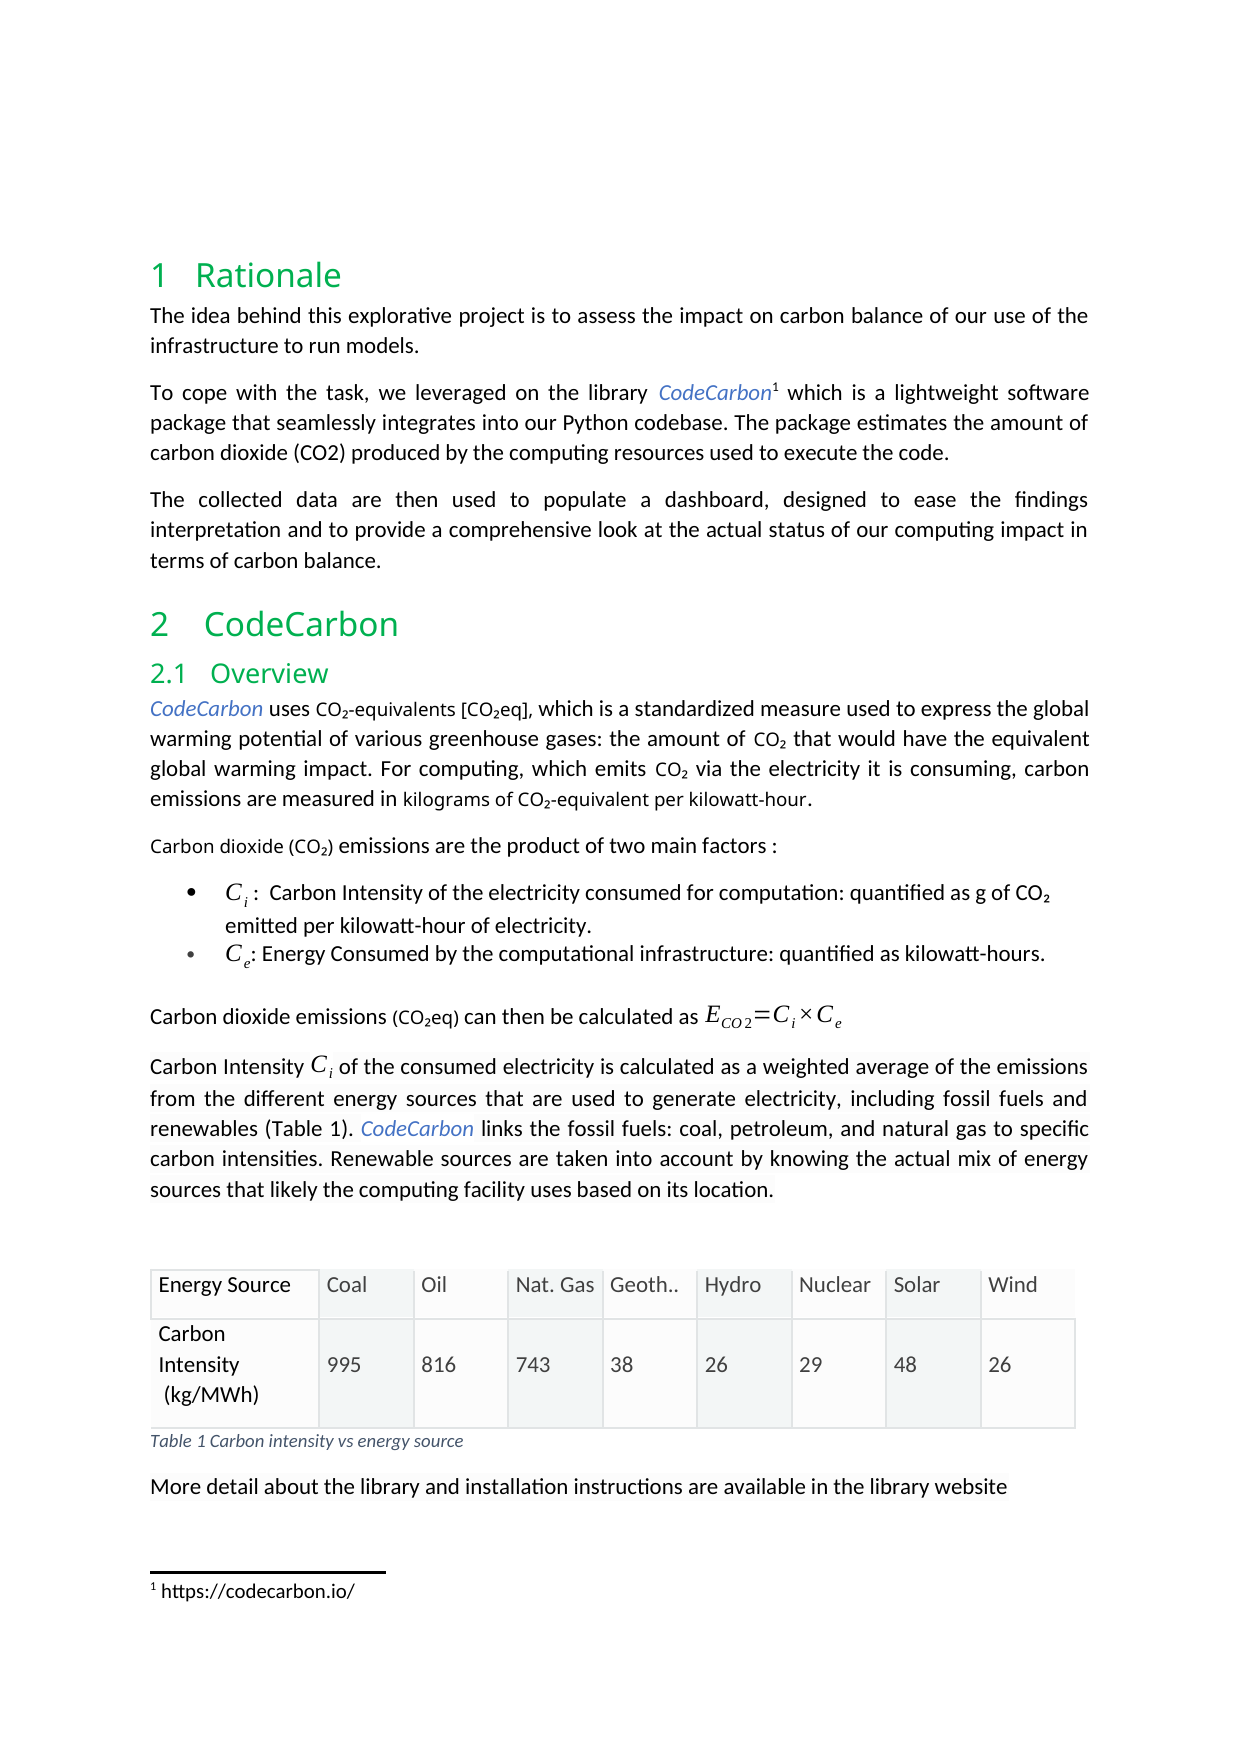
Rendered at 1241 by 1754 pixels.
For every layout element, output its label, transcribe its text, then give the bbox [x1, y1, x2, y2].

table_cell 743 [509, 1320, 602, 1427]
table_header Nuclear [792, 1269, 886, 1317]
subtitle Overview [150, 654, 1090, 691]
table_cell 38 [604, 1320, 696, 1427]
text The idea behind this explorative project is to assess the impact on carbon balance of our use of the infrastructure to run models. [150, 301, 1090, 359]
text To cope with the task, we leveraged on the library CodeCarbon which is a lightweight software package that seamlessly integrates into our Python codebase. The package estimates the amount of carbon dioxide (CO2) produced by the computing resources used to execute the code. [150, 378, 1090, 467]
text Carbon dioxide (CO₂) emissions are the product of two main factors : [150, 831, 1090, 859]
table_header Solar [886, 1269, 981, 1317]
table_cell 26 [698, 1320, 791, 1427]
table_cell 816 [415, 1320, 507, 1427]
text Carbon dioxide emissions (CO₂eq) can then be calculated as [150, 1000, 1090, 1032]
subtitle CodeCarbon [150, 601, 1090, 646]
table_cell 995 [320, 1320, 413, 1427]
table_header Oil [414, 1269, 508, 1317]
text Table 1 Carbon intensity vs energy source [150, 1429, 1090, 1452]
table_header Energy Source [152, 1271, 318, 1317]
table_header Nat. Gas [508, 1269, 603, 1317]
list : Carbon Intensity of the electricity consumed for computation: quantified as g of CO₂ emitted per kilowatt-hour of electricity. [187, 878, 1090, 939]
table_header Hydro [697, 1269, 792, 1317]
table_cell 48 [887, 1320, 980, 1427]
text More detail about the library and installation instructions are available in the library website [150, 1472, 1090, 1501]
list : Energy Consumed by the computational infrastructure: quantified as kilowatt-hours. [187, 939, 1090, 1000]
table_header Wind [981, 1269, 1075, 1317]
table_cell 29 [793, 1320, 885, 1427]
text CodeCarbon uses CO₂-equivalents [CO₂eq], which is a standardized measure used to express the global warming potential of various greenhouse gases: the amount of CO₂ that would have the equivalent global warming impact. For computing, which emits CO₂ via the electricity it is consuming, carbon emissions are measured in kilograms of CO₂-equivalent per kilowatt-hour. [150, 694, 1090, 813]
table_header Coal [320, 1269, 414, 1317]
text Carbon Intensity of the consumed electricity is calculated as a weighted average of the emissions from the different energy sources that are used to generate electricity, including fossil fuels and renewables (Table 1). CodeCarbon links the fossil fuels: coal, petroleum, and natural gas to specific carbon intensities. Renewable sources are taken into account by knowing the actual mix of energy sources that likely the computing facility uses based on its location. [150, 1173, 1090, 1203]
table_header Geoth.. [603, 1269, 697, 1317]
subtitle Rationale [150, 252, 1090, 297]
table_cell 26 [982, 1320, 1074, 1427]
table_cell Carbon Intensity (kg/MWh) [151, 1320, 318, 1427]
text Carbon Intensity of the consumed electricity is calculated as a weighted average of the emissions from the different energy sources that are used to generate electricity, including fossil fuels and renewables (Table 1). CodeCarbon links the fossil fuels: coal, petroleum, and natural gas to specific carbon intensities. Renewable sources are taken into account by knowing the actual mix of energy sources that likely the computing facility uses based on its location. [150, 1051, 1090, 1084]
text The collected data are then used to populate a dashboard, designed to ease the findings interpretation and to provide a comprehensive look at the actual status of our computing impact in terms of carbon balance. [150, 485, 1090, 574]
text Carbon Intensity of the consumed electricity is calculated as a weighted average of the emissions from the different energy sources that are used to generate electricity, including fossil fuels and renewables (Table 1). CodeCarbon links the fossil fuels: coal, petroleum, and natural gas to specific carbon intensities. Renewable sources are taken into account by knowing the actual mix of energy sources that likely the computing facility uses based on its location. [150, 1112, 1090, 1145]
